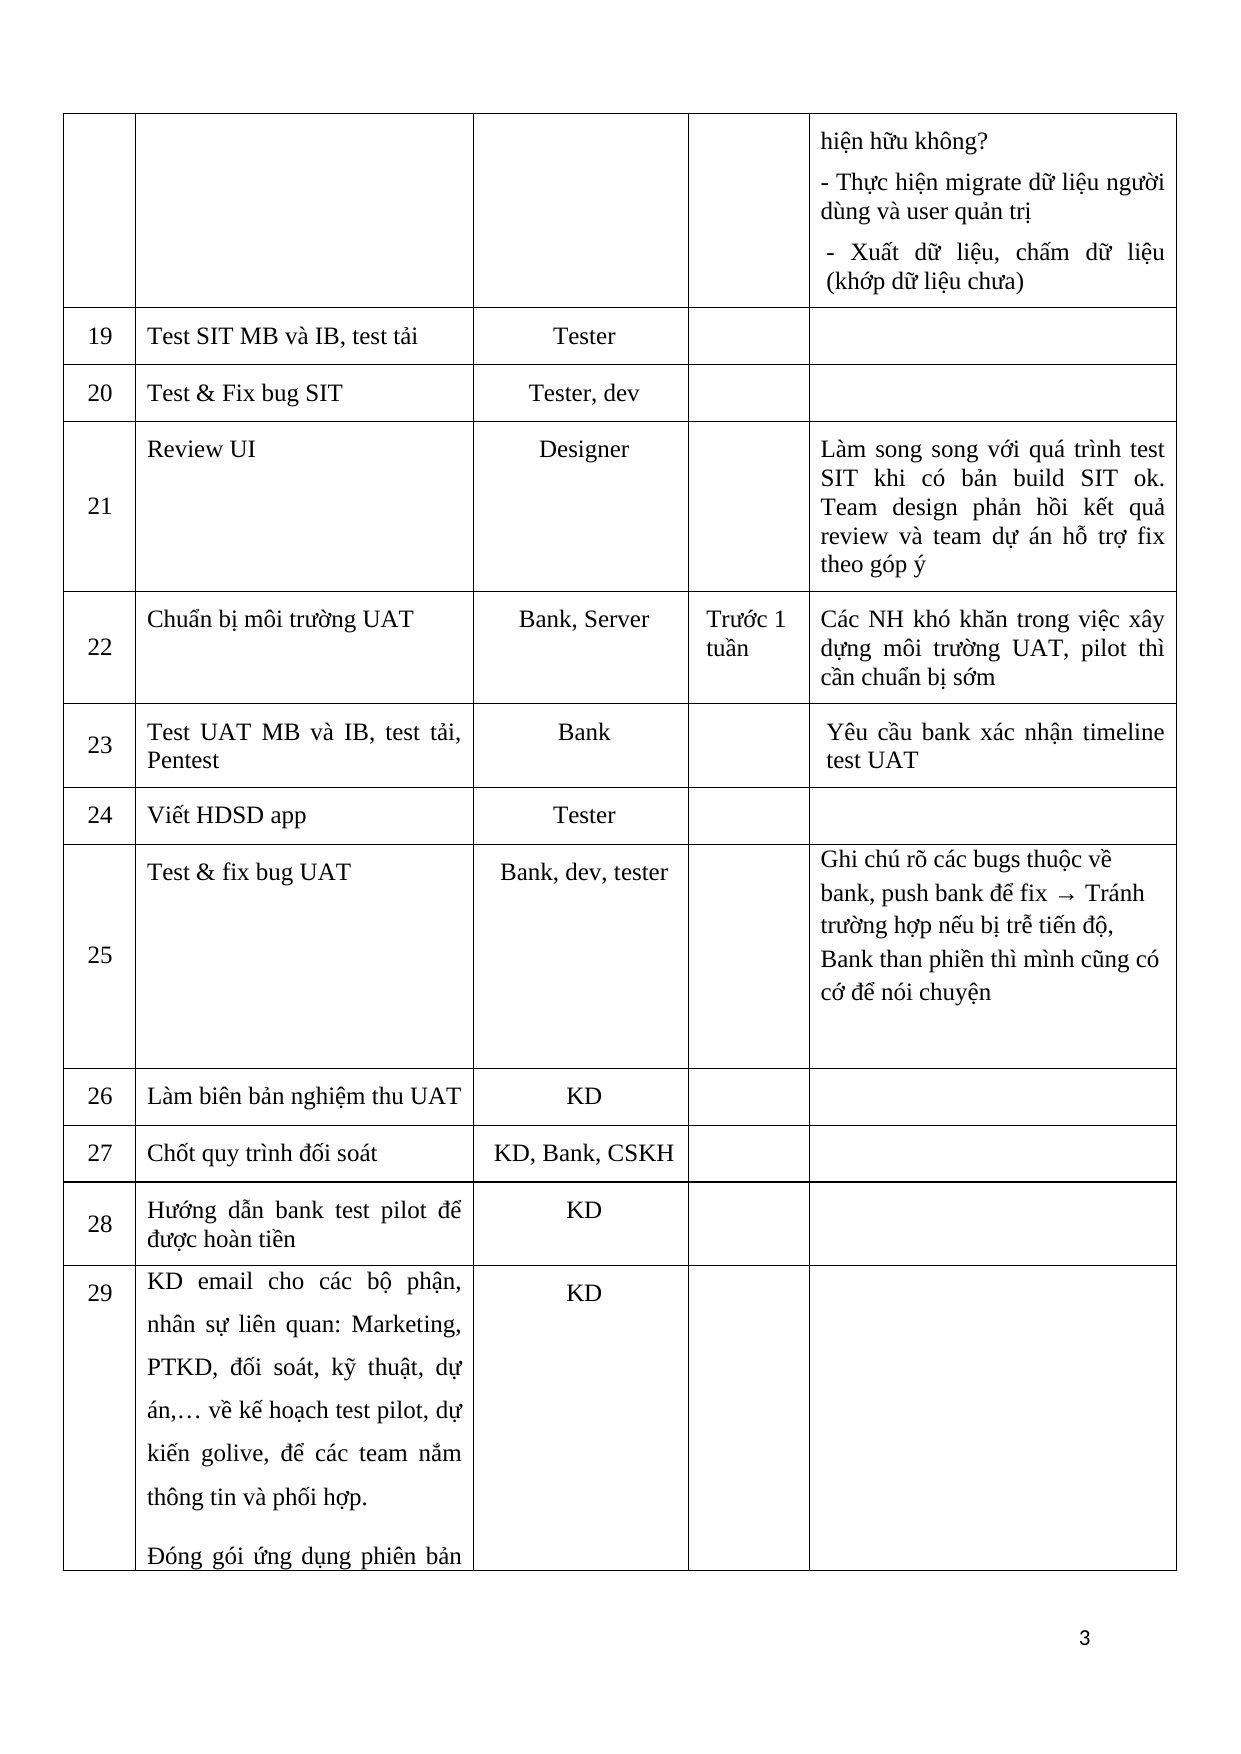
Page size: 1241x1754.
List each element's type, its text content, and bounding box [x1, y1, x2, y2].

table_cell Tester [474, 308, 688, 364]
table_cell Ghi chú rõ các bugs thuộc về bank, push bank để fix → Tránh trường hợp nếu bị trễ tiến độ, Bank than phiền thì mình cũng có cớ để nói chuyện [810, 845, 1176, 1068]
table_cell Test & fix bug UAT [136, 845, 473, 1068]
table_cell [810, 308, 1176, 364]
table_cell 29 [64, 1266, 135, 1570]
table_cell Các NH khó khăn trong việc xây dựng môi trường UAT, pilot thì cần chuẩn bị sớm [810, 592, 1176, 703]
table_cell KD [474, 1266, 688, 1570]
table_cell 23 [64, 704, 135, 787]
table_cell Làm song song với quá trình test SIT khi có bản build SIT ok. Team design phản hồi kết quả review và team dự án hỗ trợ fix theo góp ý [810, 422, 1176, 591]
table_cell [810, 788, 1176, 843]
table_cell Yêu cầu bank xác nhận timeline test UAT [810, 704, 1176, 787]
table_cell 28 [64, 1183, 135, 1265]
table_cell Test SIT MB và IB, test tải [136, 308, 473, 364]
table_cell [689, 1069, 809, 1124]
table_cell [689, 114, 809, 307]
table_cell Hướng dẫn bank test pilot để được hoàn tiền [136, 1183, 473, 1265]
table_cell [689, 1266, 809, 1570]
table_cell KD [474, 1183, 688, 1265]
table_cell [689, 1183, 809, 1265]
table_cell Test UAT MB và IB, test tải, Pentest [136, 704, 473, 787]
table_cell [689, 422, 809, 591]
table_cell 27 [64, 1126, 135, 1181]
table_cell Trước 1 tuần [689, 592, 809, 703]
table_cell Designer [474, 422, 688, 591]
table_cell Test & Fix bug SIT [136, 365, 473, 421]
table_cell 21 [64, 422, 135, 591]
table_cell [136, 114, 473, 307]
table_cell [136, 1266, 473, 1570]
table_cell Tester [474, 788, 688, 843]
table_cell [689, 1126, 809, 1181]
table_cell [810, 114, 1176, 307]
table_cell Bank, dev, tester [474, 845, 688, 1068]
table_cell KD [474, 1069, 688, 1124]
table_cell Viết HDSD app [136, 788, 473, 843]
table_cell [689, 845, 809, 1068]
table_cell 19 [64, 308, 135, 364]
table_cell Chuẩn bị môi trường UAT [136, 592, 473, 703]
table_cell Bank [474, 704, 688, 787]
table_cell [810, 1183, 1176, 1265]
table_cell [810, 1266, 1176, 1570]
table_cell 25 [64, 845, 135, 1068]
table_cell Review UI [136, 422, 473, 591]
table_cell 26 [64, 1069, 135, 1124]
table_cell [689, 365, 809, 421]
table_cell [810, 1126, 1176, 1181]
table_cell Bank, Server [474, 592, 688, 703]
table_cell [689, 308, 809, 364]
table_cell [810, 365, 1176, 421]
table_cell 24 [64, 788, 135, 843]
table_cell Chốt quy trình đối soát [136, 1126, 473, 1181]
table_cell [810, 1069, 1176, 1124]
table_cell KD, Bank, CSKH [474, 1126, 688, 1181]
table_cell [474, 114, 688, 307]
table_cell [689, 788, 809, 843]
table_cell [689, 704, 809, 787]
table_cell 20 [64, 365, 135, 421]
table_cell 18 [64, 114, 135, 307]
table_cell Tester, dev [474, 365, 688, 421]
table_cell Làm biên bản nghiệm thu UAT [136, 1069, 473, 1124]
table_cell 22 [64, 592, 135, 703]
